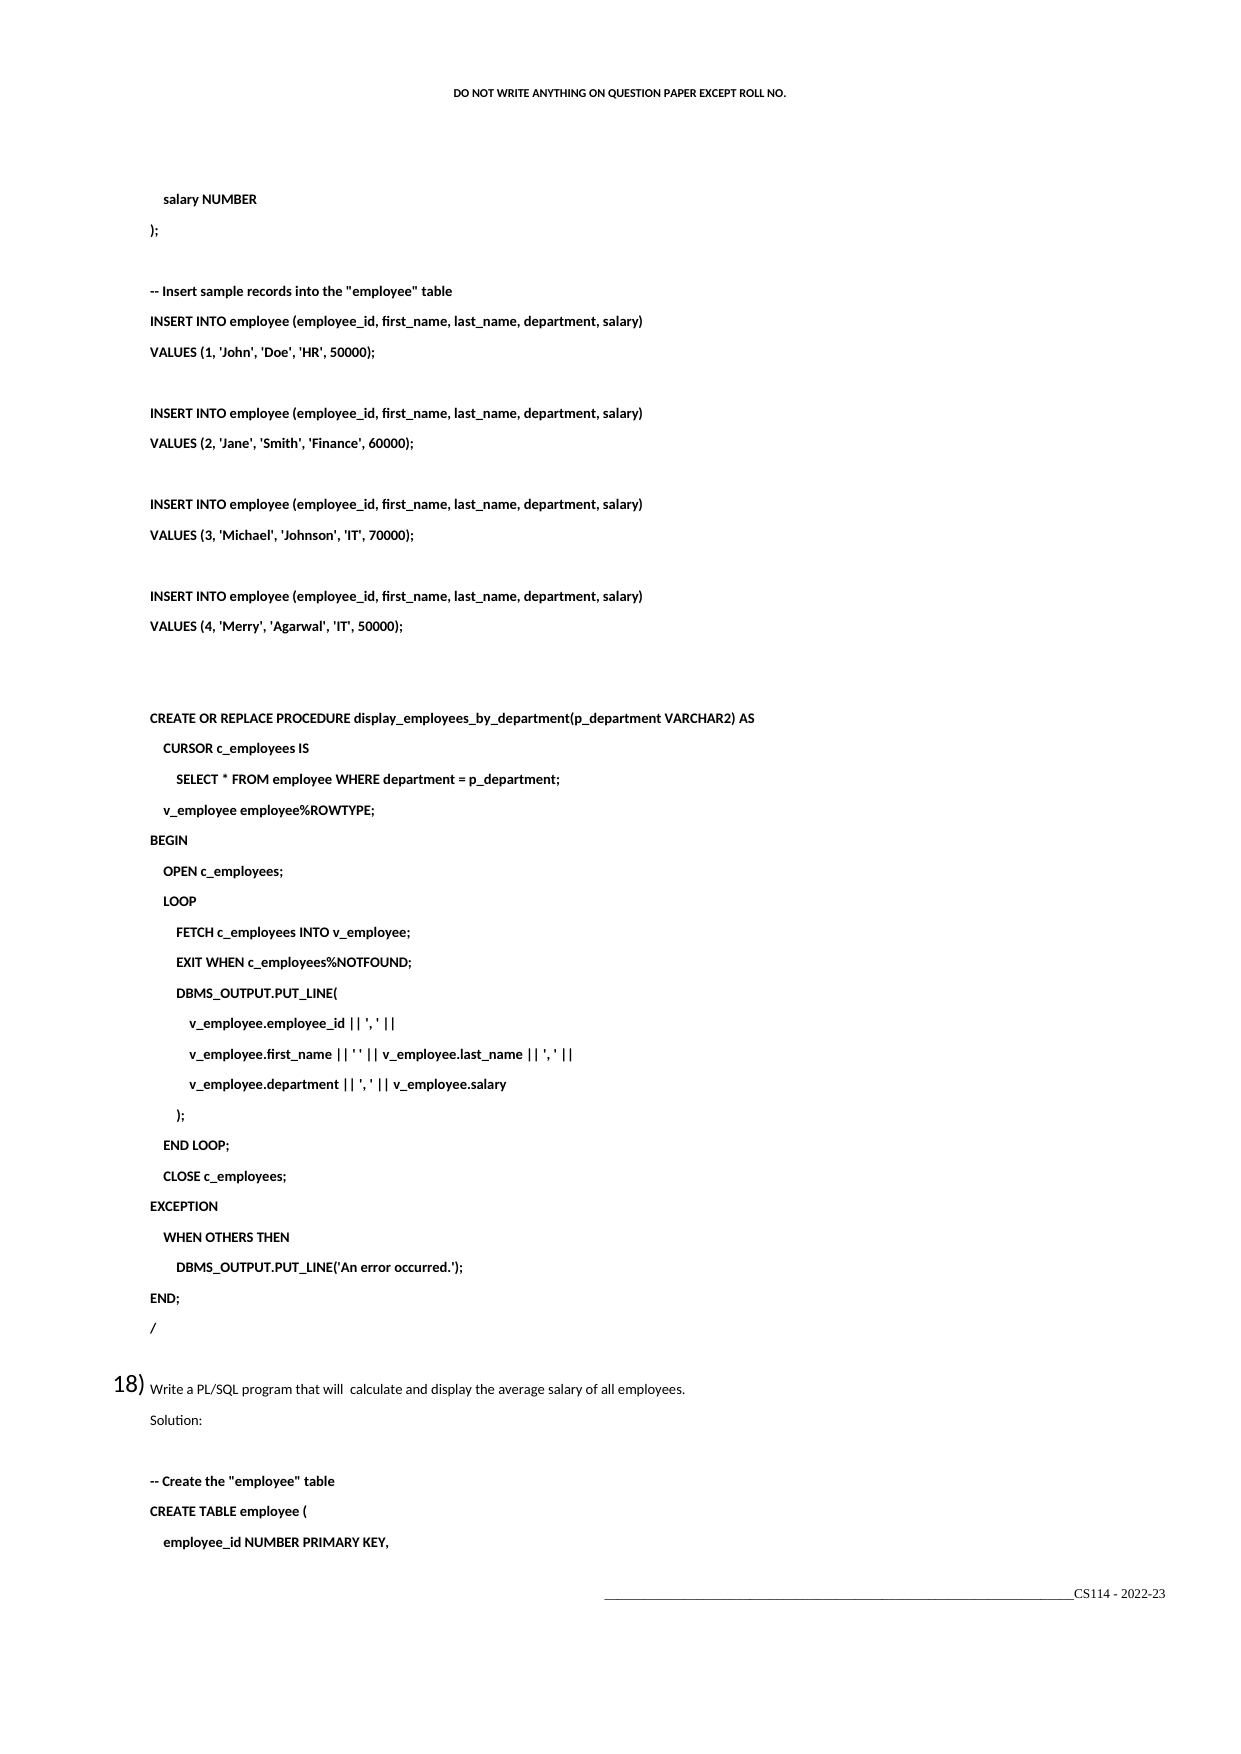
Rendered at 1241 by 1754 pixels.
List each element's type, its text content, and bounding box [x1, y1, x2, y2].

list DBMS_OUTPUT.PUT_LINE( [150, 971, 1165, 1002]
list VALUES (2, 'Jane', 'Smith', 'Finance', 60000); [150, 422, 1165, 452]
list -- Create the "employee" table [150, 1459, 1165, 1490]
list -- Insert sample records into the "employee" table [150, 269, 1165, 300]
list VALUES (1, 'John', 'Doe', 'HR', 50000); [150, 330, 1165, 361]
list WHEN OTHERS THEN [150, 1215, 1165, 1246]
list v_employee employee%ROWTYPE; [150, 788, 1165, 819]
list CLOSE c_employees; [150, 1154, 1165, 1185]
list FETCH c_employees INTO v_employee; [150, 910, 1165, 941]
list CREATE TABLE employee ( [150, 1490, 1165, 1521]
list LOOP [150, 880, 1165, 910]
list INSERT INTO employee (employee_id, first_name, last_name, department, salary) [150, 483, 1165, 513]
list salary NUMBER [150, 178, 1165, 208]
list VALUES (4, 'Merry', 'Agarwal', 'IT', 50000); [150, 605, 1165, 636]
list SELECT * FROM employee WHERE department = p_department; [150, 758, 1165, 788]
list VALUES (3, 'Michael', 'Johnson', 'IT', 70000); [150, 513, 1165, 544]
list DBMS_OUTPUT.PUT_LINE('An error occurred.'); [150, 1246, 1165, 1276]
list ); [150, 208, 1165, 239]
list OPEN c_employees; [150, 849, 1165, 880]
list END; [150, 1276, 1165, 1307]
list v_employee.first_name || ' ' || v_employee.last_name || ', ' || [150, 1032, 1165, 1063]
list Write a PL/SQL program that will calculate and display the average salary of all employees. [112, 1368, 1165, 1398]
list / [150, 1307, 1165, 1337]
list CURSOR c_employees IS [150, 727, 1165, 758]
list v_employee.department || ', ' || v_employee.salary [150, 1063, 1165, 1093]
list ); [150, 1093, 1165, 1124]
list Solution: [150, 1398, 1165, 1429]
list INSERT INTO employee (employee_id, first_name, last_name, department, salary) [150, 574, 1165, 605]
list INSERT INTO employee (employee_id, first_name, last_name, department, salary) [150, 391, 1165, 422]
list CREATE OR REPLACE PROCEDURE display_employees_by_department(p_department VARCHAR2) AS [150, 697, 1165, 727]
list employee_id NUMBER PRIMARY KEY, [150, 1521, 1165, 1551]
list v_employee.employee_id || ', ' || [150, 1002, 1165, 1032]
list EXCEPTION [150, 1185, 1165, 1215]
list EXIT WHEN c_employees%NOTFOUND; [150, 941, 1165, 971]
list BEGIN [150, 819, 1165, 849]
list INSERT INTO employee (employee_id, first_name, last_name, department, salary) [150, 300, 1165, 330]
list END LOOP; [150, 1124, 1165, 1154]
